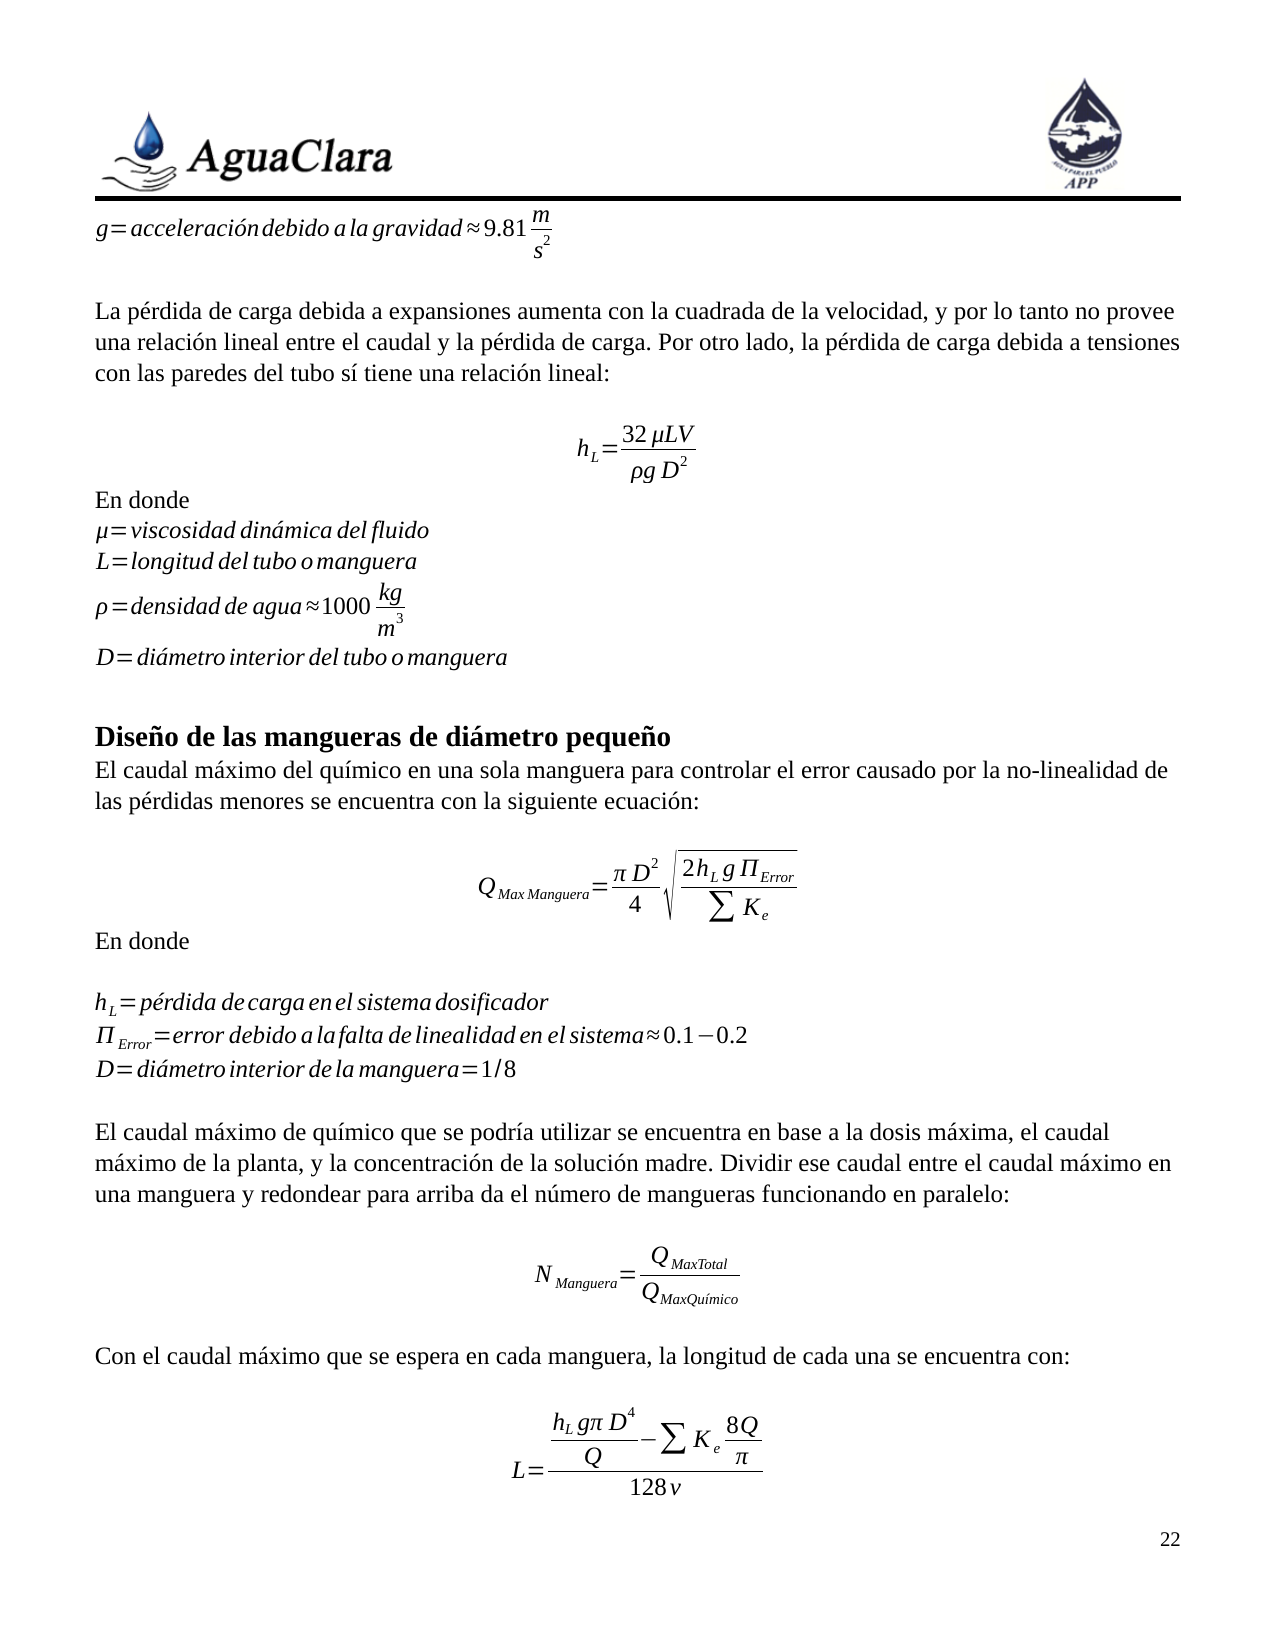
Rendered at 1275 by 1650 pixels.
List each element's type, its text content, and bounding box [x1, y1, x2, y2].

picture [94, 111, 412, 194]
text El caudal máximo de químico que se podría utilizar se encuentra en base a la dosis máxima, el caudal máximo de la planta, y la concentración de la solución madre. Dividir ese caudal entre el caudal máximo en una manguera y redondear para arriba da el número de mangueras funcionando en paralelo: [94, 1117, 1181, 1208]
text El caudal máximo del químico en una sola manguera para controlar el error causado por la no-linealidad de las pérdidas menores se encuentra con la siguiente ecuación: [94, 755, 1181, 815]
text Con el caudal máximo que se espera en cada manguera, la longitud de cada una se encuentra con: [94, 1341, 1181, 1370]
text En donde [94, 485, 1181, 514]
text La pérdida de carga debida a expansiones aumenta con la cuadrada de la velocidad, y por lo tanto no provee una relación lineal entre el caudal y la pérdida de carga. Por otro lado, la pérdida de carga debida a tensiones con las paredes del tubo sí tiene una relación lineal: [94, 296, 1181, 387]
picture [1041, 75, 1134, 194]
text En donde [94, 926, 1181, 955]
subtitle Diseño de las mangueras de diámetro pequeño [94, 719, 1181, 752]
